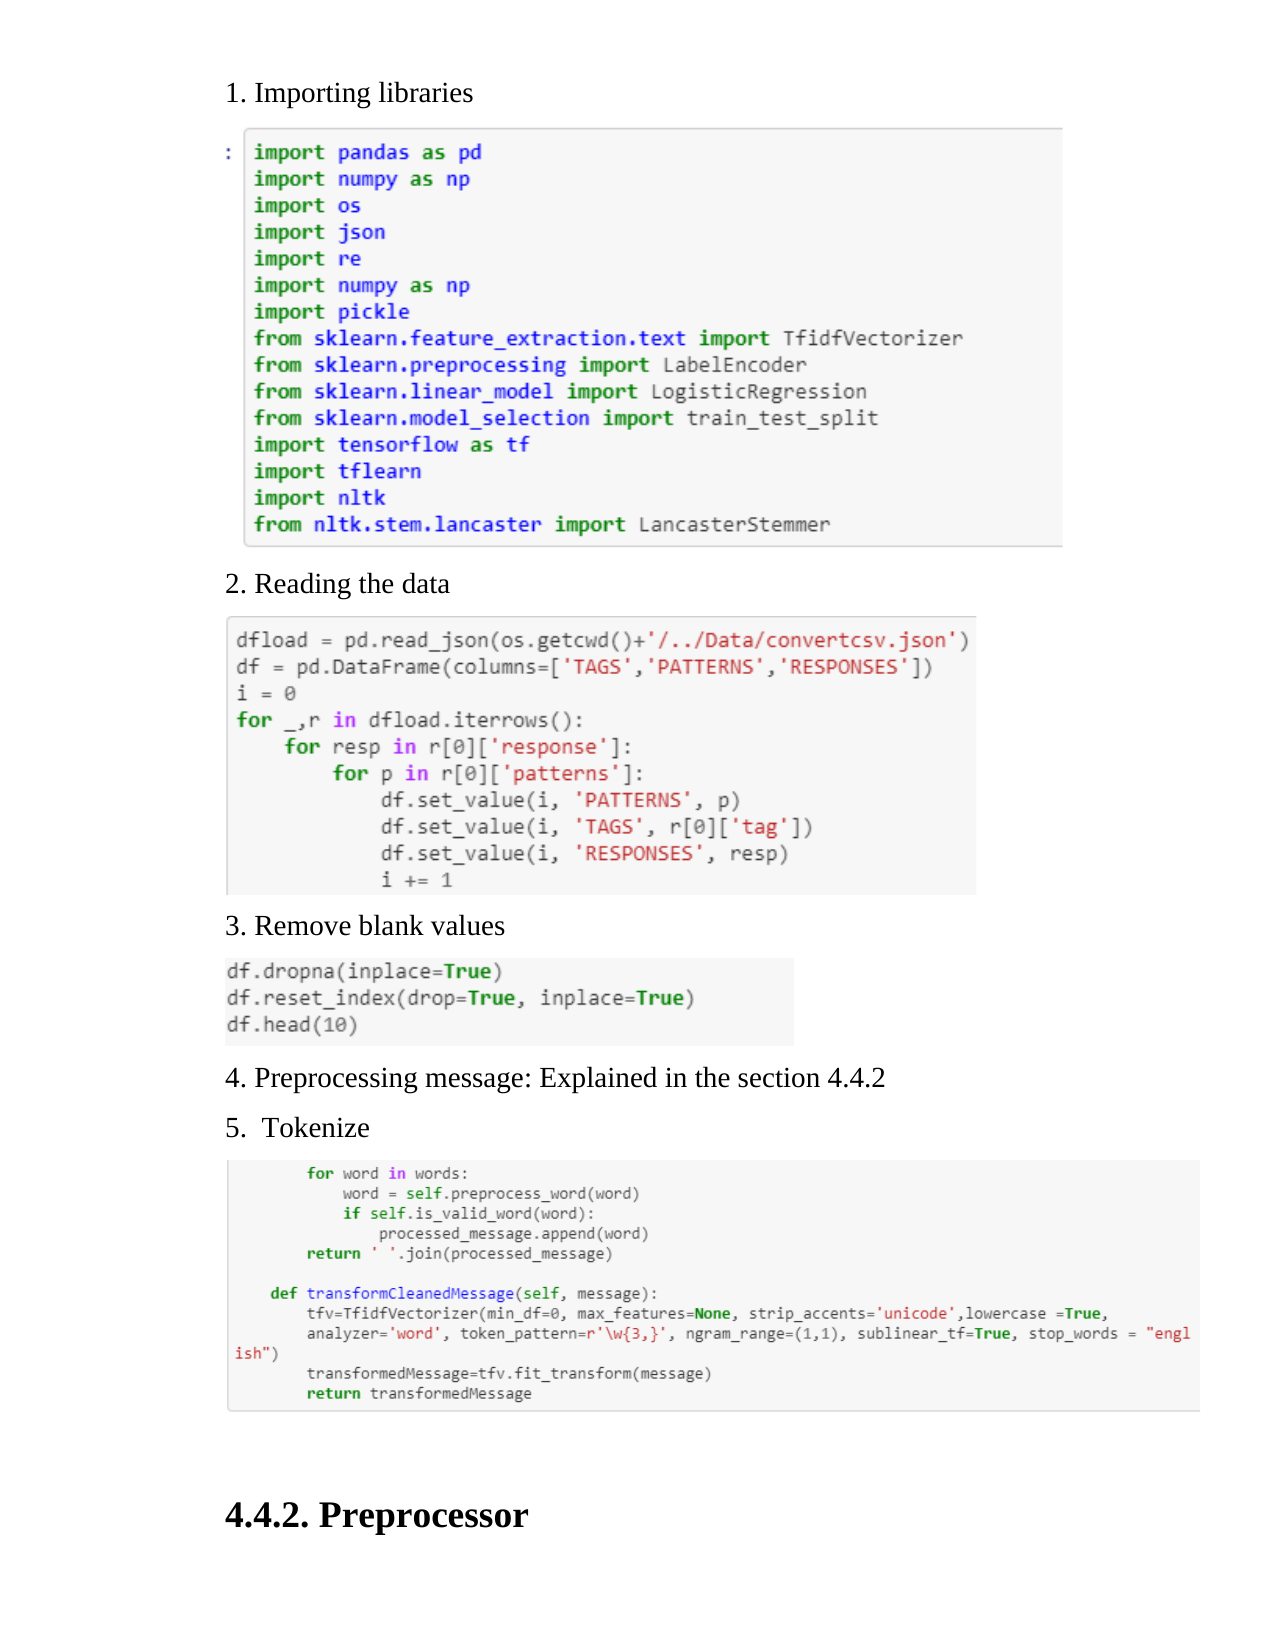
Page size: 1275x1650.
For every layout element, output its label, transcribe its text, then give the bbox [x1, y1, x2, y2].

list 4.4.2. Preprocessor [150, 1492, 1200, 1535]
picture [225, 1160, 1200, 1414]
list 2. Reading the data [225, 566, 1200, 599]
list 5. Tokenize [225, 1110, 1200, 1144]
picture [225, 958, 794, 1046]
list 1. Importing libraries [225, 75, 1200, 108]
list 3. Remove blank values [225, 908, 1200, 942]
picture [225, 125, 1063, 552]
list 4. Preprocessing message: Explained in the section 4.4.2 [225, 1060, 1200, 1093]
picture [225, 616, 977, 895]
